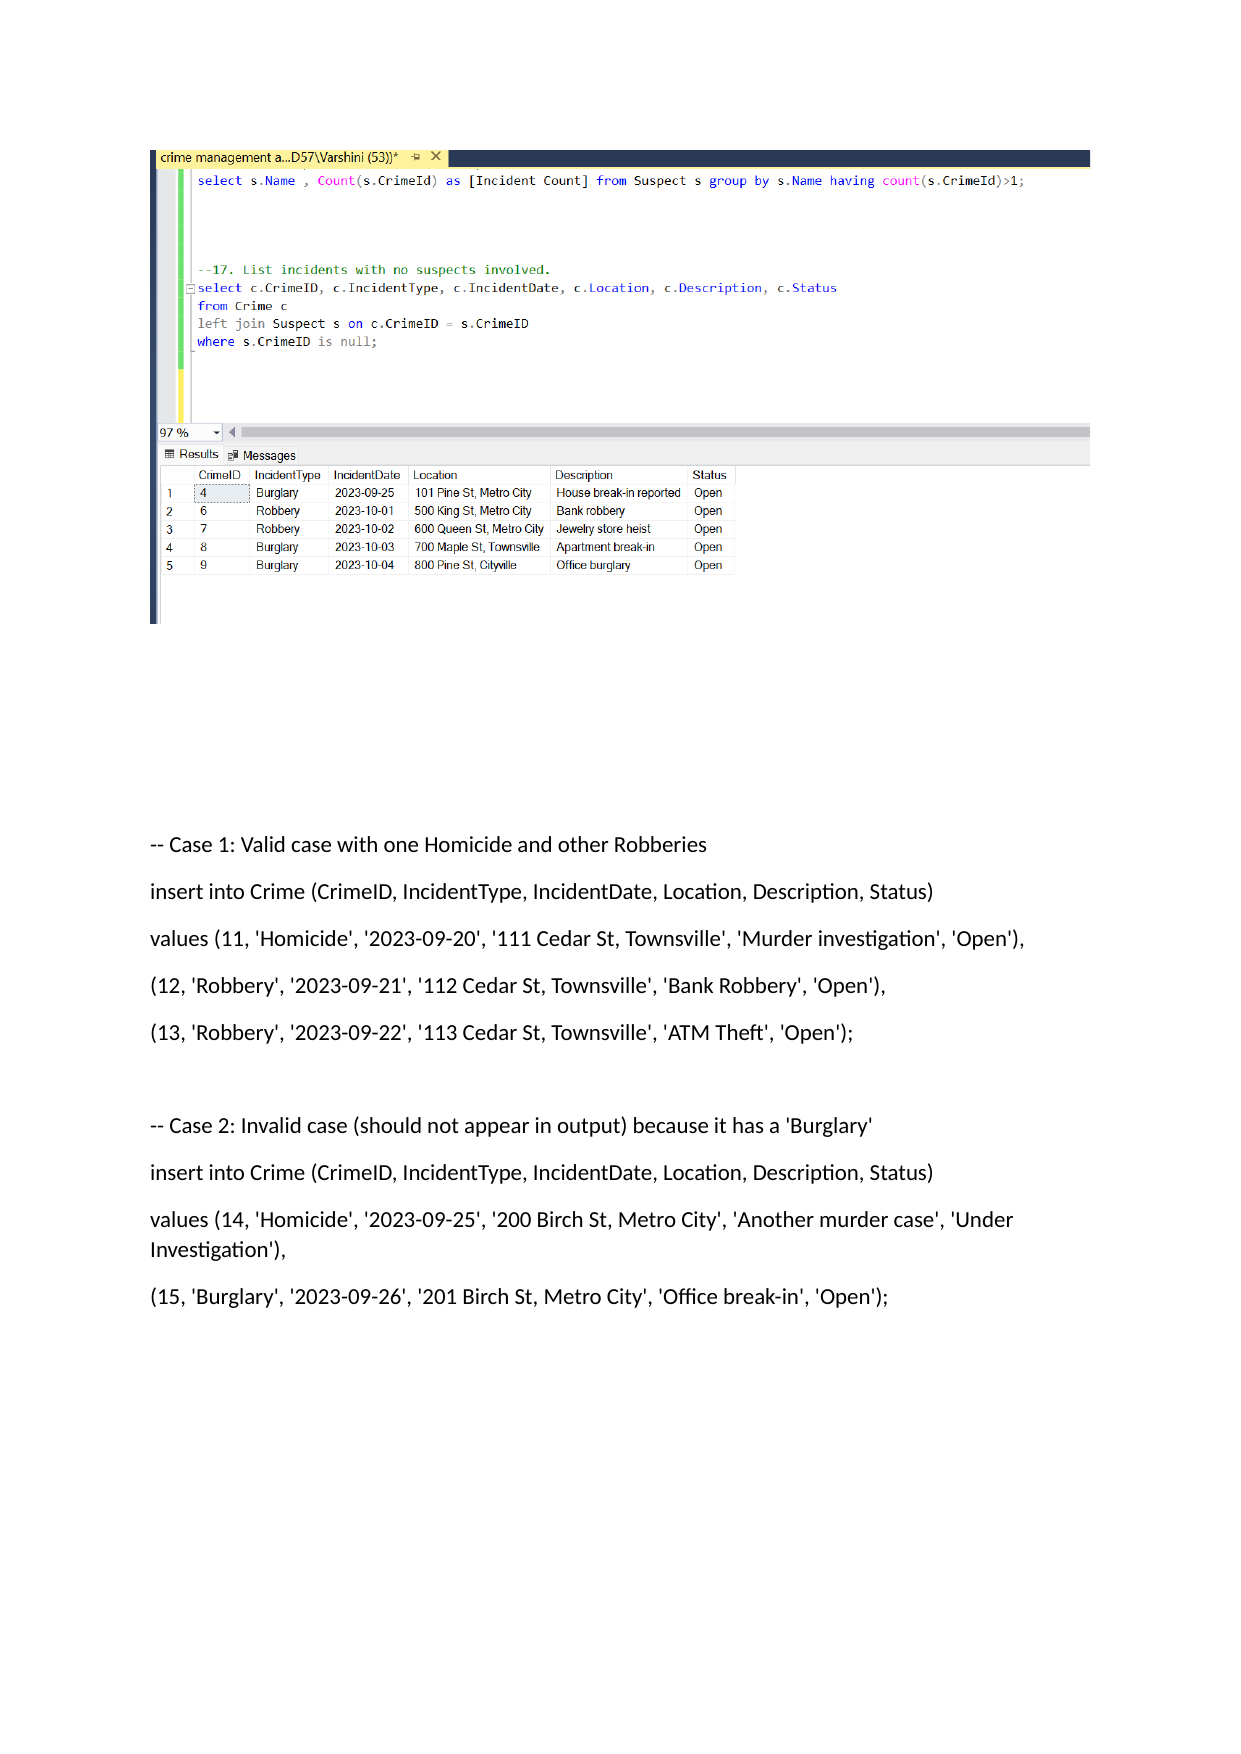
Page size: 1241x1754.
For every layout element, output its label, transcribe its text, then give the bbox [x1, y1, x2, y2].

text (15, 'Burglary', '2023-09-26', '201 Birch St, Metro City', 'Office break-in', 'Open'); [150, 1282, 1090, 1310]
picture [150, 150, 1091, 624]
text insert into Crime (CrimeID, IncidentType, IncidentDate, Location, Description, Status) [150, 1158, 1090, 1186]
text values (11, 'Homicide', '2023-09-20', '111 Cedar St, Townsville', 'Murder investigation', 'Open'), [150, 924, 1090, 952]
text -- Case 1: Valid case with one Homicide and other Robberies [150, 830, 1090, 858]
text (13, 'Robbery', '2023-09-22', '113 Cedar St, Townsville', 'ATM Theft', 'Open'); [150, 1018, 1090, 1046]
text -- Case 2: Invalid case (should not appear in output) because it has a 'Burglary' [150, 1111, 1090, 1139]
text (12, 'Robbery', '2023-09-21', '112 Cedar St, Townsville', 'Bank Robbery', 'Open'), [150, 971, 1090, 999]
text values (14, 'Homicide', '2023-09-25', '200 Birch St, Metro City', 'Another murder case', 'Under Investigation'), [150, 1205, 1090, 1263]
text insert into Crime (CrimeID, IncidentType, IncidentDate, Location, Description, Status) [150, 877, 1090, 905]
